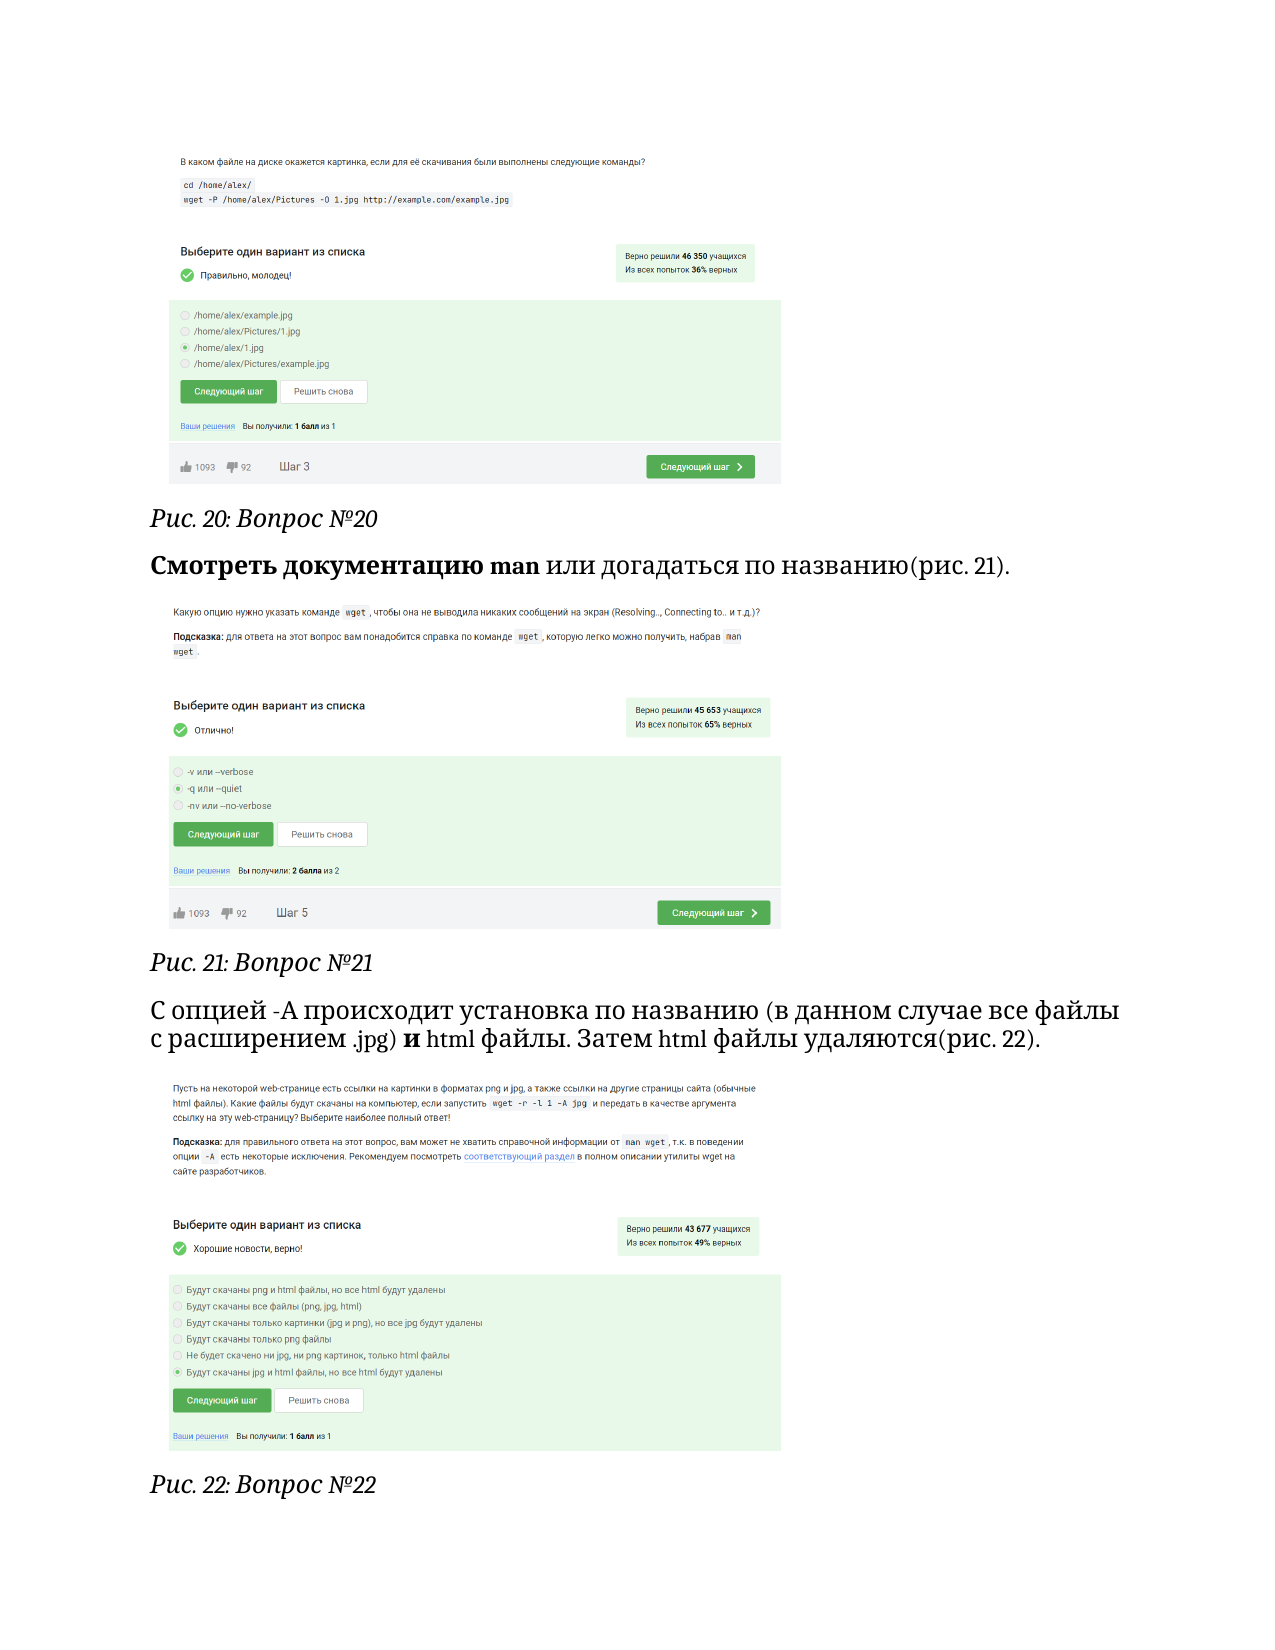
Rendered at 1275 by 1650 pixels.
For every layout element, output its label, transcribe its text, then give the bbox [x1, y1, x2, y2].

picture [168, 1072, 782, 1451]
text Смотреть документацию man или догадаться по названию(рис. 21). [150, 552, 1125, 581]
picture [168, 599, 782, 929]
text Рис. 20: Вопрос №20 [150, 505, 1125, 533]
text Рис. 21: Вопрос №21 [150, 949, 1125, 978]
text С опцией -А происходит установка по названию (в данном случае все файлы с расширением .jpg) и html файлы. Затем html файлы удаляются(рис. 22). [150, 997, 1125, 1054]
text Рис. 22: Вопрос №22 [150, 1471, 1125, 1500]
picture [168, 150, 782, 484]
